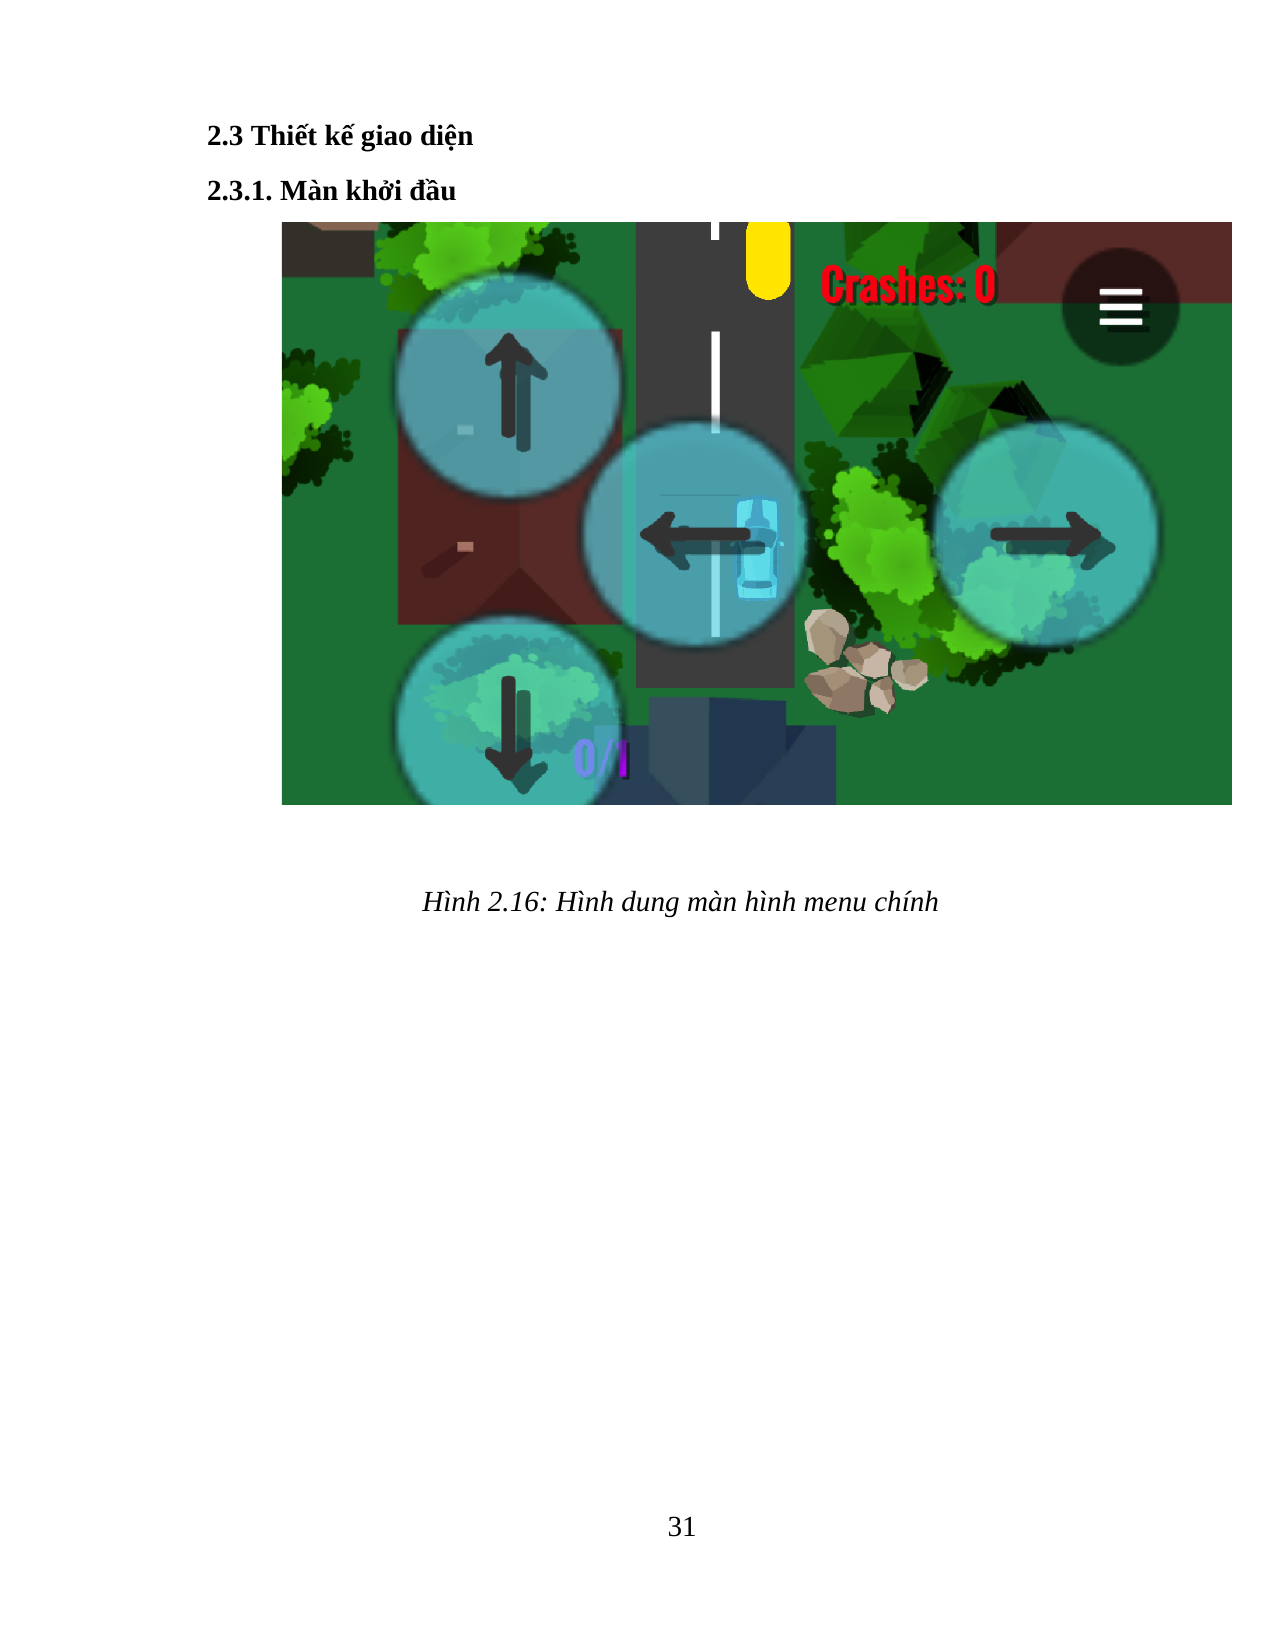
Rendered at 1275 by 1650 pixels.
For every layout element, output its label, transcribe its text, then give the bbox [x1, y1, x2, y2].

subtitle Hình 2.16: Hình dung màn hình menu chính [207, 884, 1157, 917]
subtitle 2.3 Thiết kế giao diện [207, 118, 1157, 152]
subtitle 2.3.1. Màn khởi đầu [207, 173, 1157, 206]
picture [281, 222, 1232, 805]
